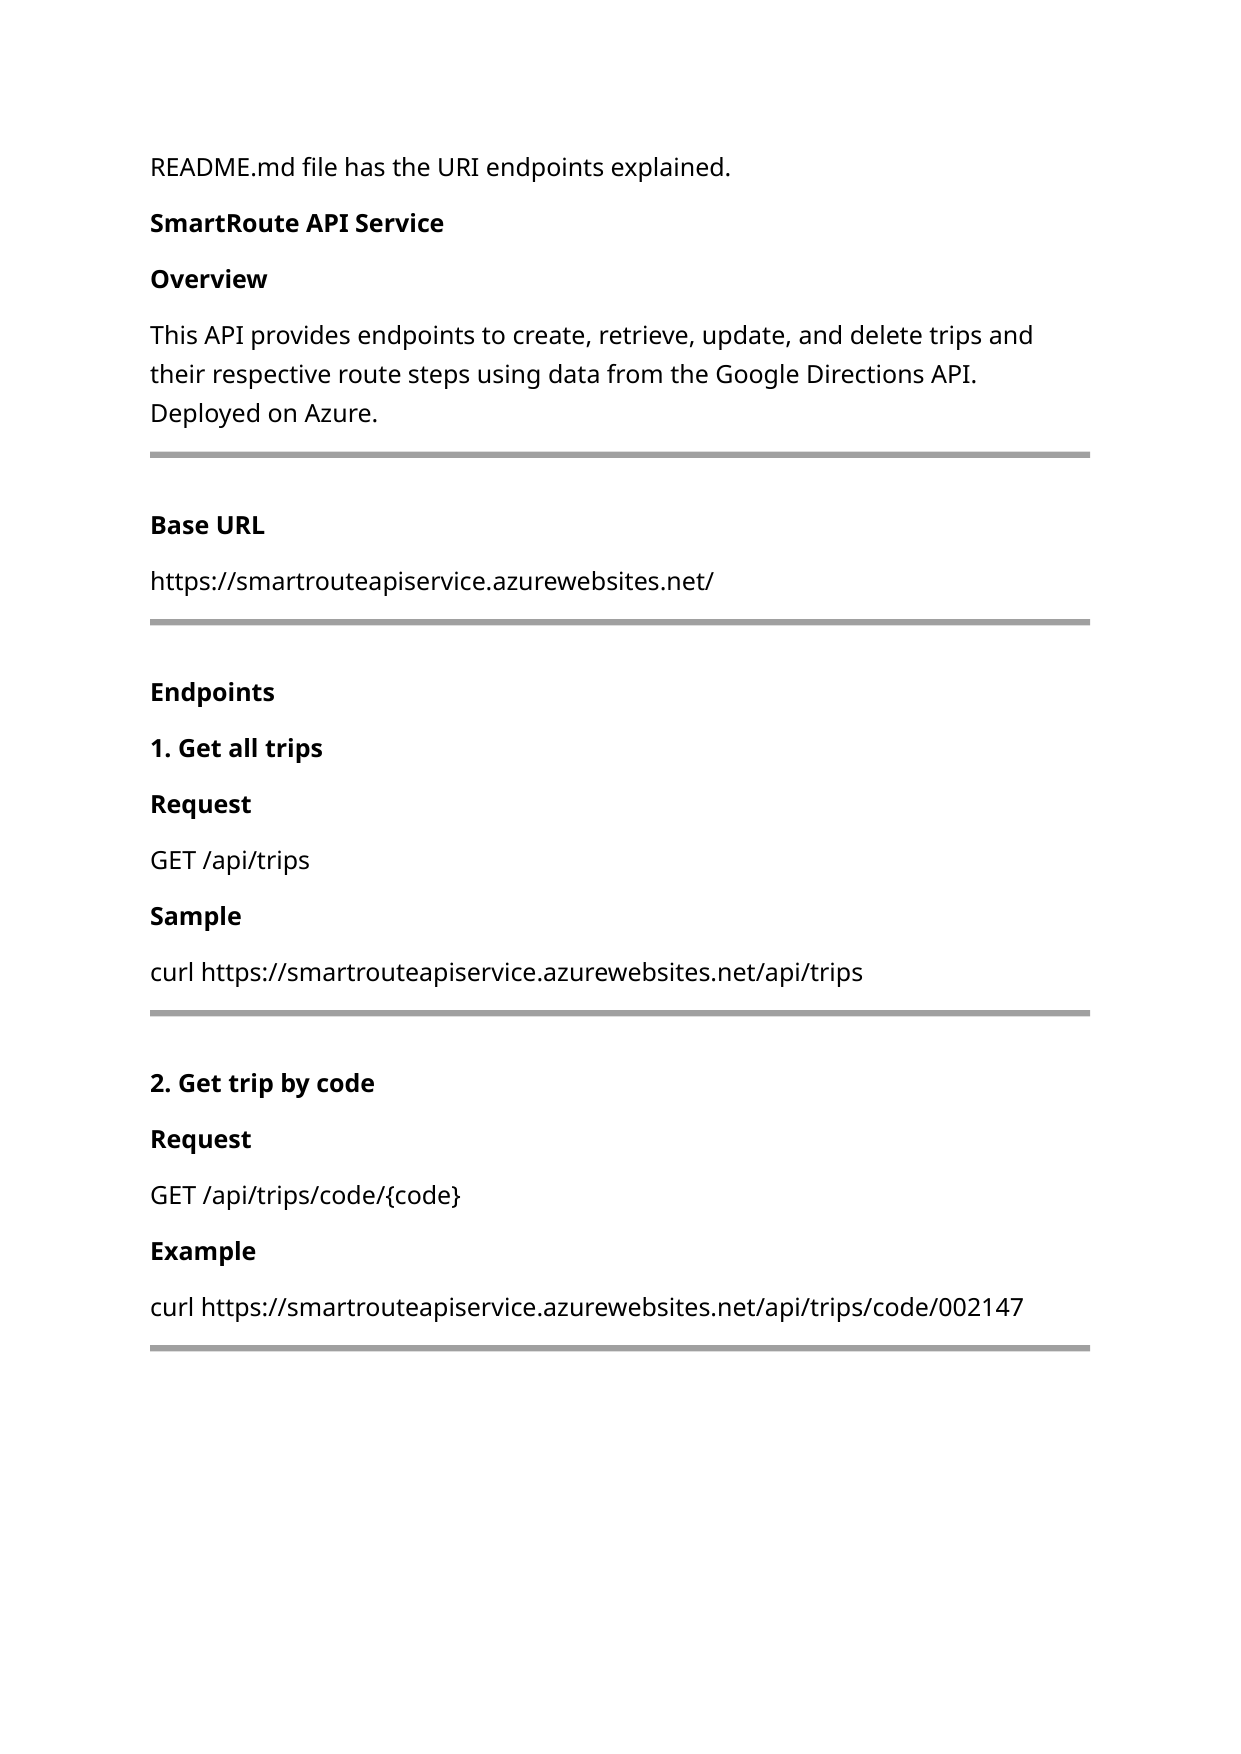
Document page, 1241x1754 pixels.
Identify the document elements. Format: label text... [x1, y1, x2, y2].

text curl https://smartrouteapiservice.azurewebsites.net/api/trips [150, 954, 1090, 988]
text curl https://smartrouteapiservice.azurewebsites.net/api/trips/code/002147 [150, 1289, 1090, 1323]
text Request [150, 787, 1090, 821]
text Request [150, 1122, 1090, 1156]
text GET /api/trips [150, 842, 1090, 877]
text Sample [150, 898, 1090, 932]
text 2. Get trip by code [150, 1066, 1090, 1100]
text Overview [150, 262, 1090, 296]
text This API provides endpoints to create, retrieve, update, and delete trips and their respective route steps using data from the Google Directions API. Deployed on Azure. [150, 317, 1090, 430]
text 1. Get all trips [150, 731, 1090, 765]
text Endpoints [150, 675, 1090, 709]
text Base URL [150, 507, 1090, 542]
text GET /api/trips/code/{code} [150, 1177, 1090, 1212]
text README.md file has the URI endpoints explained. [150, 150, 1090, 184]
text SmartRoute API Service [150, 206, 1090, 240]
text Example [150, 1233, 1090, 1267]
text https://smartrouteapiservice.azurewebsites.net/ [150, 563, 1090, 597]
